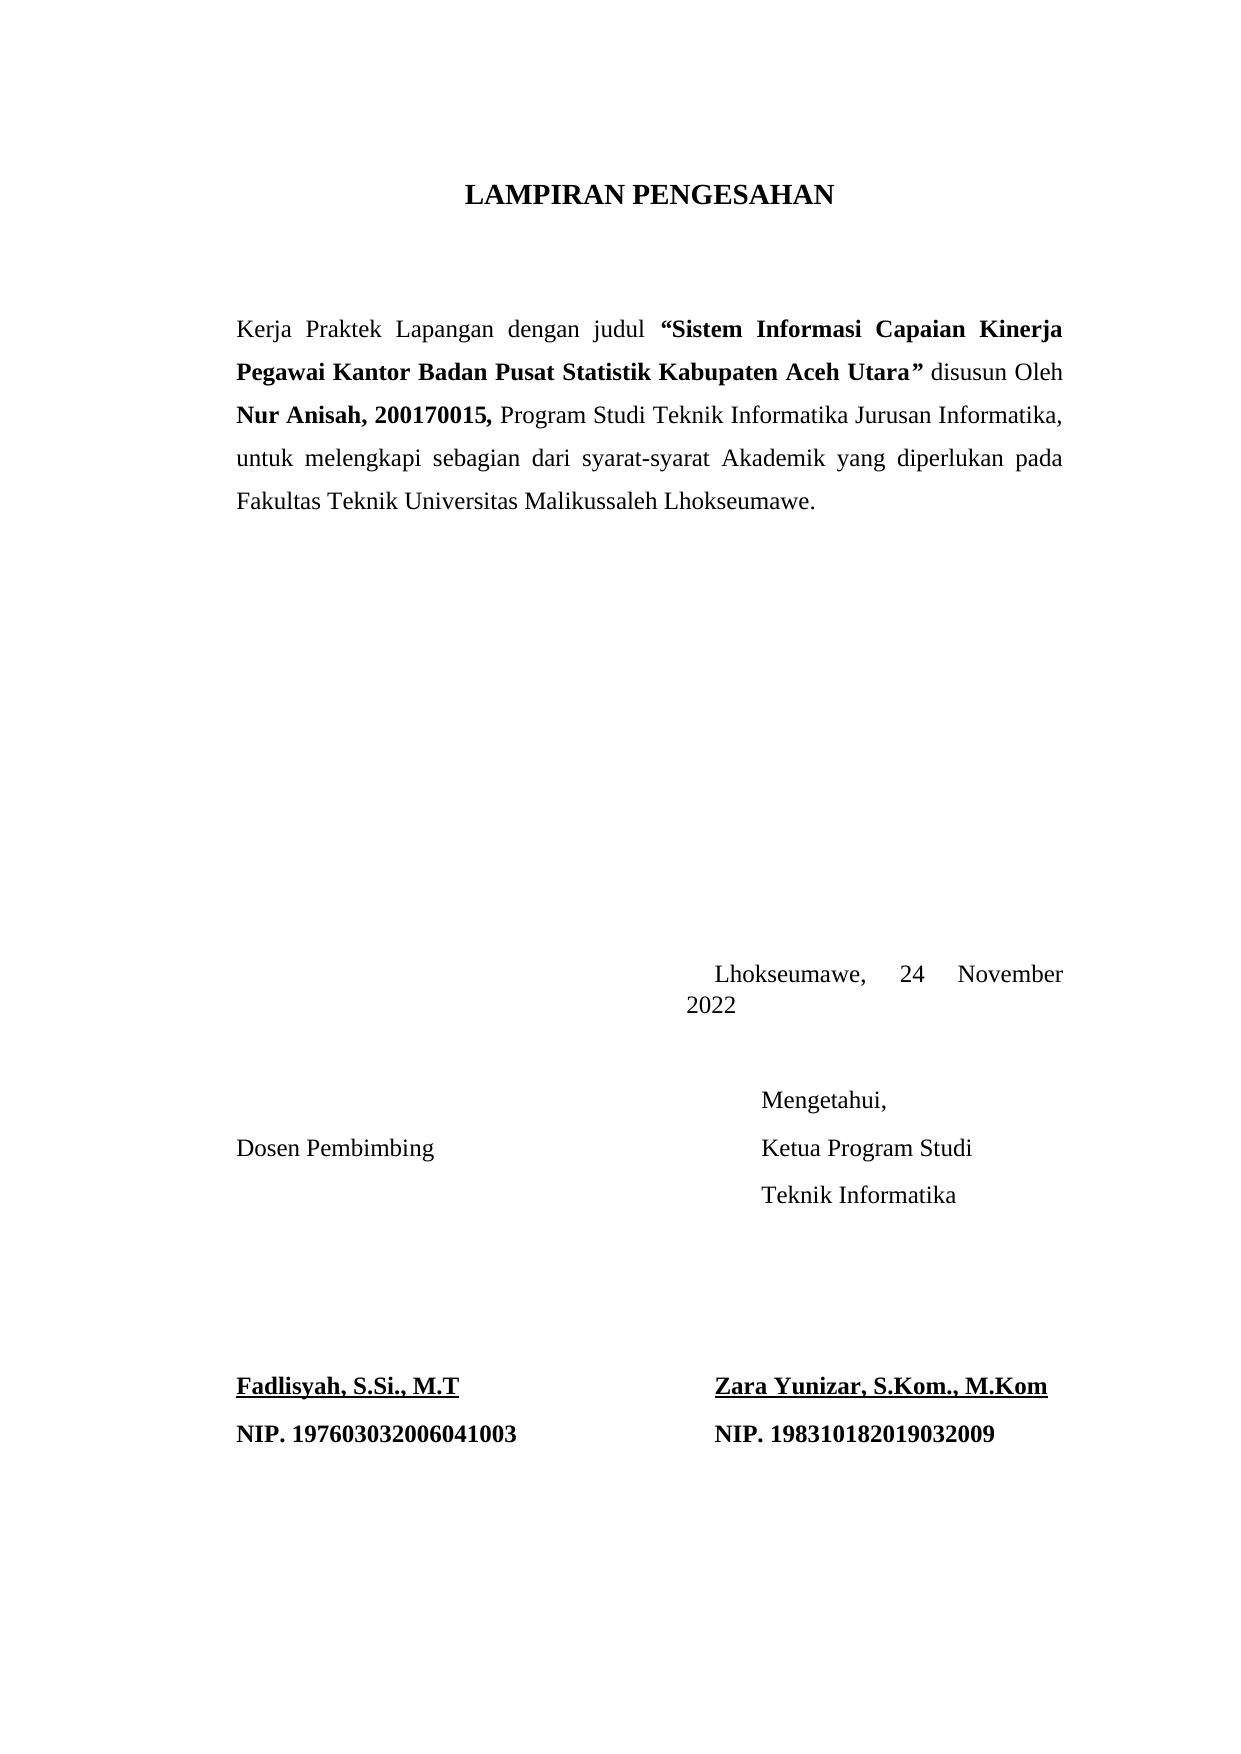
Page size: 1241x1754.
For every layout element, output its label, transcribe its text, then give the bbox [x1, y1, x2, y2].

text NIP. 197603032006041003 NIP. 198310182019032009 [236, 1419, 1063, 1448]
text Lhokseumawe, 24 November 2022 [686, 959, 1063, 1018]
text Mengetahui, [236, 1085, 1063, 1114]
text Dosen Pembimbing Ketua Program Studi [236, 1133, 1063, 1162]
text LAMPIRAN PENGESAHAN [236, 177, 1063, 211]
text Kerja Praktek Lapangan dengan judul “Sistem Informasi Capaian Kinerja Pegawai Kantor Badan Pusat Statistik Kabupaten Aceh Utara” disusun Oleh Nur Anisah, 200170015, Program Studi Teknik Informatika Jurusan Informatika, untuk melengkapi sebagian dari syarat-syarat Akademik yang diperlukan pada Fakultas Teknik Universitas Malikussaleh Lhokseumawe. [236, 314, 1063, 515]
text Teknik Informatika [714, 1181, 1063, 1209]
text Fadlisyah, S.Si., M.T Zara Yunizar, S.Kom., M.Kom [236, 1371, 1063, 1400]
